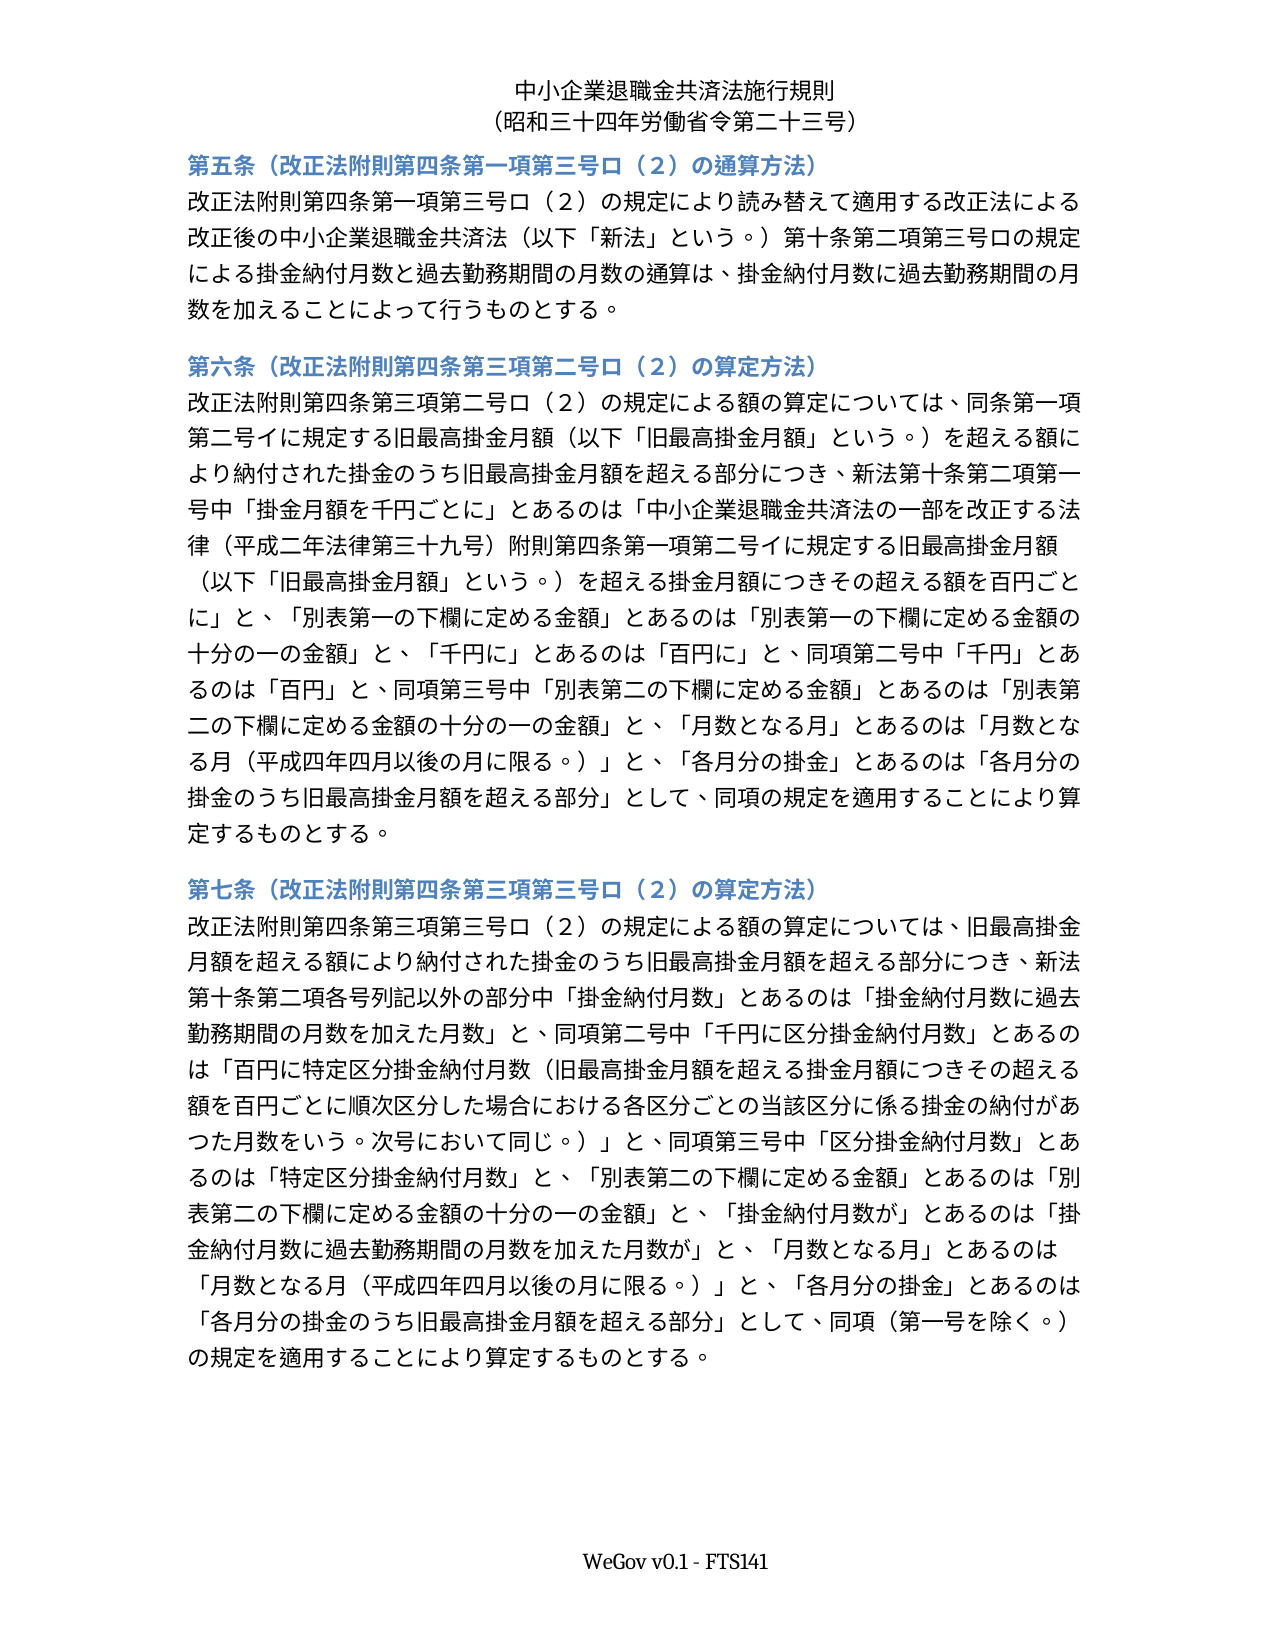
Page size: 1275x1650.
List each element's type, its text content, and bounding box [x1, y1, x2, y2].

text 改正法附則第四条第一項第三号ロ（２）の規定により読み替えて適用する改正法による改正後の中小企業退職金共済法（以下「新法」という。）第十条第二項第三号ロの規定による掛金納付月数と過去勤務期間の月数の通算は、掛金納付月数に過去勤務期間の月数を加えることによって行うものとする。 [187, 186, 1087, 325]
subtitle 第六条（改正法附則第四条第三項第二号ロ（２）の算定方法） [187, 351, 1087, 382]
text 改正法附則第四条第三項第二号ロ（２）の規定による額の算定については、同条第一項第二号イに規定する旧最高掛金月額（以下「旧最高掛金月額」という。）を超える額により納付された掛金のうち旧最高掛金月額を超える部分につき、新法第十条第二項第一号中「掛金月額を千円ごとに」とあるのは「中小企業退職金共済法の一部を改正する法律（平成二年法律第三十九号）附則第四条第一項第二号イに規定する旧最高掛金月額（以下「旧最高掛金月額」という。）を超える掛金月額につきその超える額を百円ごとに」と、「別表第一の下欄に定める金額」とあるのは「別表第一の下欄に定める金額の十分の一の金額」と、「千円に」とあるのは「百円に」と、同項第二号中「千円」とあるのは「百円」と、同項第三号中「別表第二の下欄に定める金額」とあるのは「別表第二の下欄に定める金額の十分の一の金額」と、「月数となる月」とあるのは「月数となる月（平成四年四月以後の月に限る。）」と、「各月分の掛金」とあるのは「各月分の掛金のうち旧最高掛金月額を超える部分」として、同項の規定を適用することにより算定するものとする。 [187, 386, 1087, 849]
text 改正法附則第四条第三項第三号ロ（２）の規定による額の算定については、旧最高掛金月額を超える額により納付された掛金のうち旧最高掛金月額を超える部分につき、新法第十条第二項各号列記以外の部分中「掛金納付月数」とあるのは「掛金納付月数に過去勤務期間の月数を加えた月数」と、同項第二号中「千円に区分掛金納付月数」とあるのは「百円に特定区分掛金納付月数（旧最高掛金月額を超える掛金月額につきその超える額を百円ごとに順次区分した場合における各区分ごとの当該区分に係る掛金の納付があつた月数をいう。次号において同じ。）」と、同項第三号中「区分掛金納付月数」とあるのは「特定区分掛金納付月数」と、「別表第二の下欄に定める金額」とあるのは「別表第二の下欄に定める金額の十分の一の金額」と、「掛金納付月数が」とあるのは「掛金納付月数に過去勤務期間の月数を加えた月数が」と、「月数となる月」とあるのは「月数となる月（平成四年四月以後の月に限る。）」と、「各月分の掛金」とあるのは「各月分の掛金のうち旧最高掛金月額を超える部分」として、同項（第一号を除く。）の規定を適用することにより算定するものとする。 [187, 910, 1087, 1373]
subtitle 第五条（改正法附則第四条第一項第三号ロ（２）の通算方法） [187, 150, 1087, 181]
subtitle 第七条（改正法附則第四条第三項第三号ロ（２）の算定方法） [187, 874, 1087, 906]
